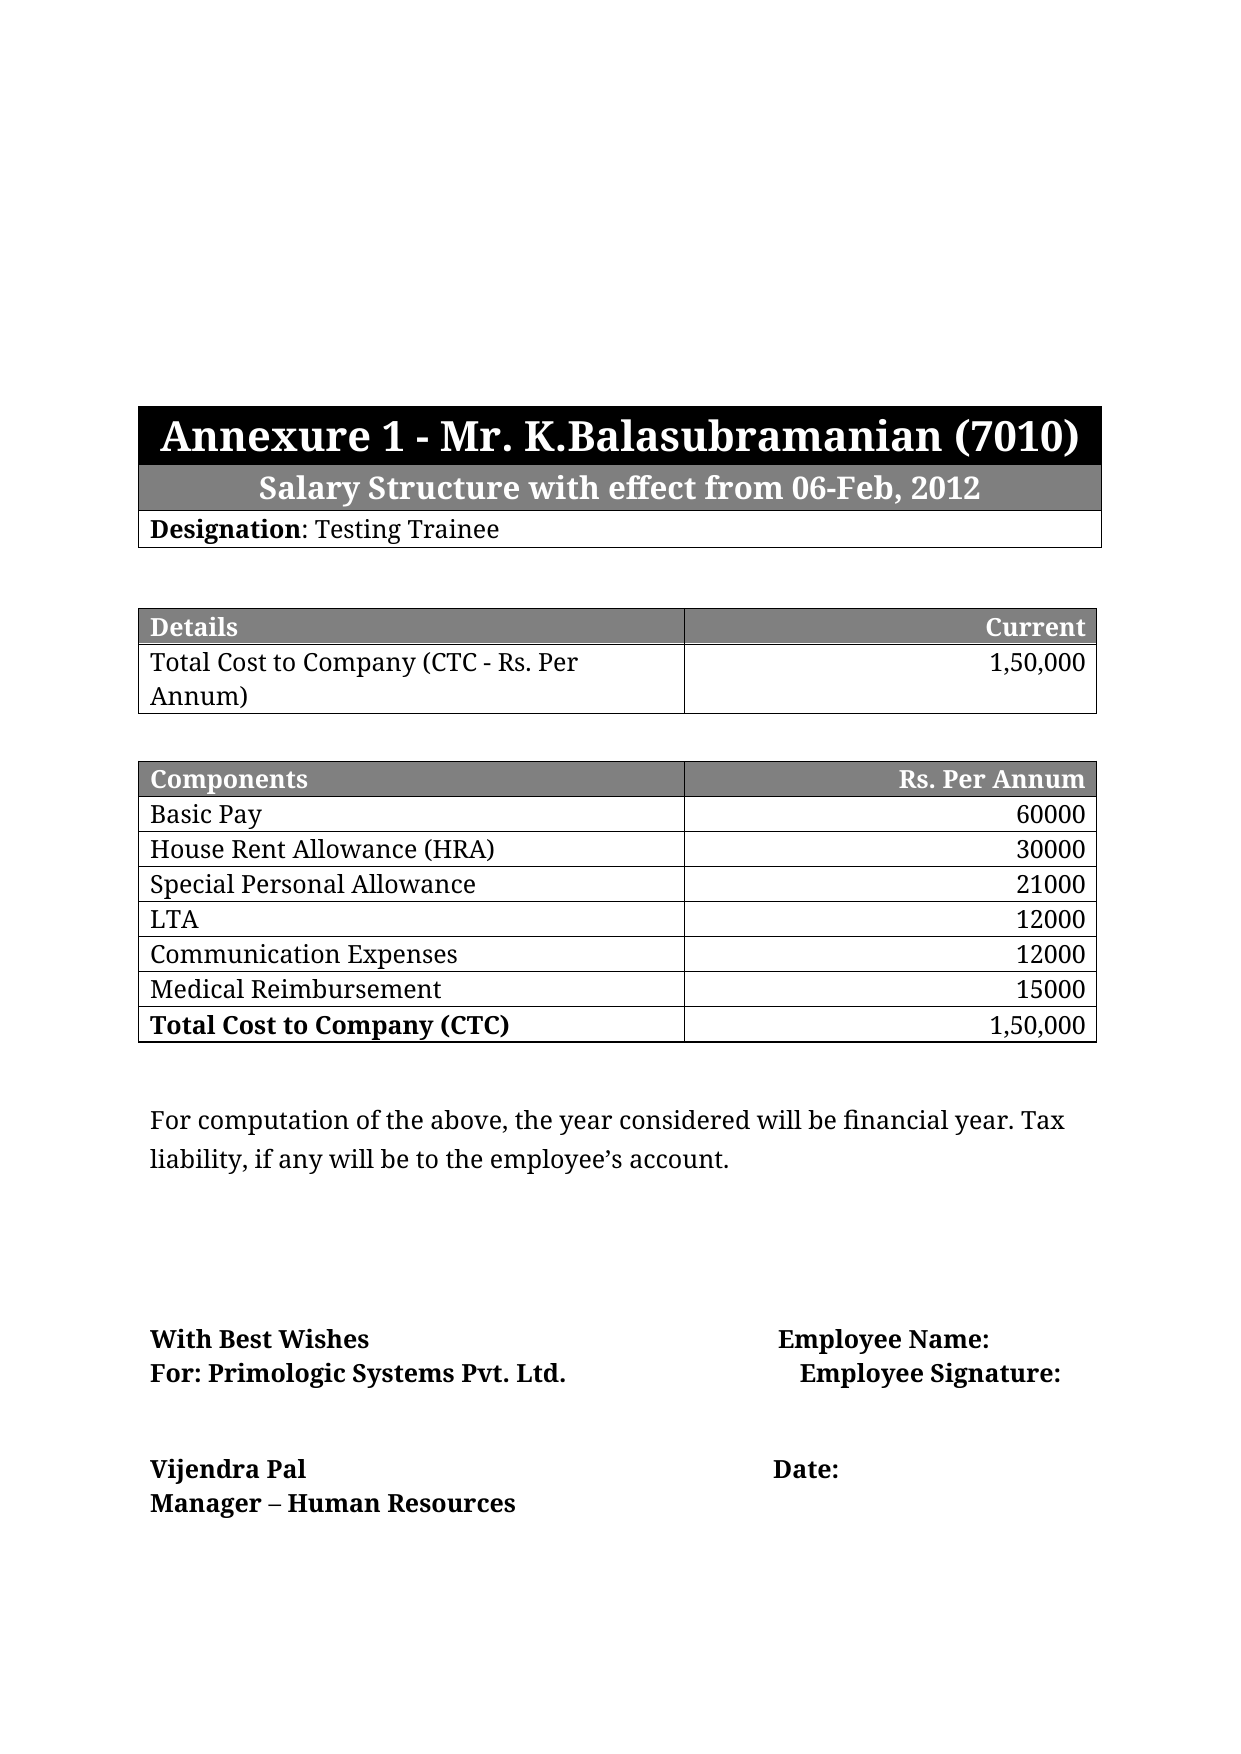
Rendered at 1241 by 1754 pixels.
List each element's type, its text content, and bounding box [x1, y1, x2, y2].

table_cell Total Cost to Company (CTC - Rs. Per Annum) [139, 645, 684, 713]
table_header Components [139, 762, 684, 796]
table_cell Special Personal Allowance [139, 867, 684, 901]
table_cell House Rent Allowance (HRA) [139, 832, 684, 866]
table_header Rs. Per Annum [685, 762, 1096, 796]
table_cell Basic Pay [139, 797, 684, 831]
table_cell Communication Expenses [139, 937, 684, 971]
table_header Current [685, 609, 1096, 643]
table_cell 12000 [685, 937, 1096, 971]
table_header Annexure 1 - Mr. K.Balasubramanian (7010) [139, 407, 1101, 464]
table_cell Total Cost to Company (CTC) [139, 1007, 684, 1041]
table_cell 60000 [685, 797, 1096, 831]
table_cell 21000 [685, 867, 1096, 901]
text For computation of the above, the year considered will be financial year. Tax liability, if any will be to the employee’s account. [150, 1102, 1090, 1176]
text With Best Wishes Employee Name: [150, 1322, 1090, 1356]
table_cell 12000 [685, 902, 1096, 936]
table_cell Designation: Testing Trainee [139, 511, 1101, 547]
table_cell Medical Reimbursement [139, 972, 684, 1006]
table_cell 15000 [685, 972, 1096, 1006]
table_cell Salary Structure with effect from 06-Feb, 2012 [139, 465, 1101, 510]
table_cell LTA [139, 902, 684, 936]
text Vijendra Pal Date: [150, 1452, 1090, 1486]
table_cell 1,50,000 [685, 645, 1096, 713]
table_cell 30000 [685, 832, 1096, 866]
table_cell 1,50,000 [685, 1007, 1096, 1041]
text Manager – Human Resources [150, 1486, 1090, 1520]
table_header Details [139, 609, 684, 643]
text For: Primologic Systems Pvt. Ltd. Employee Signature: [150, 1356, 1090, 1390]
